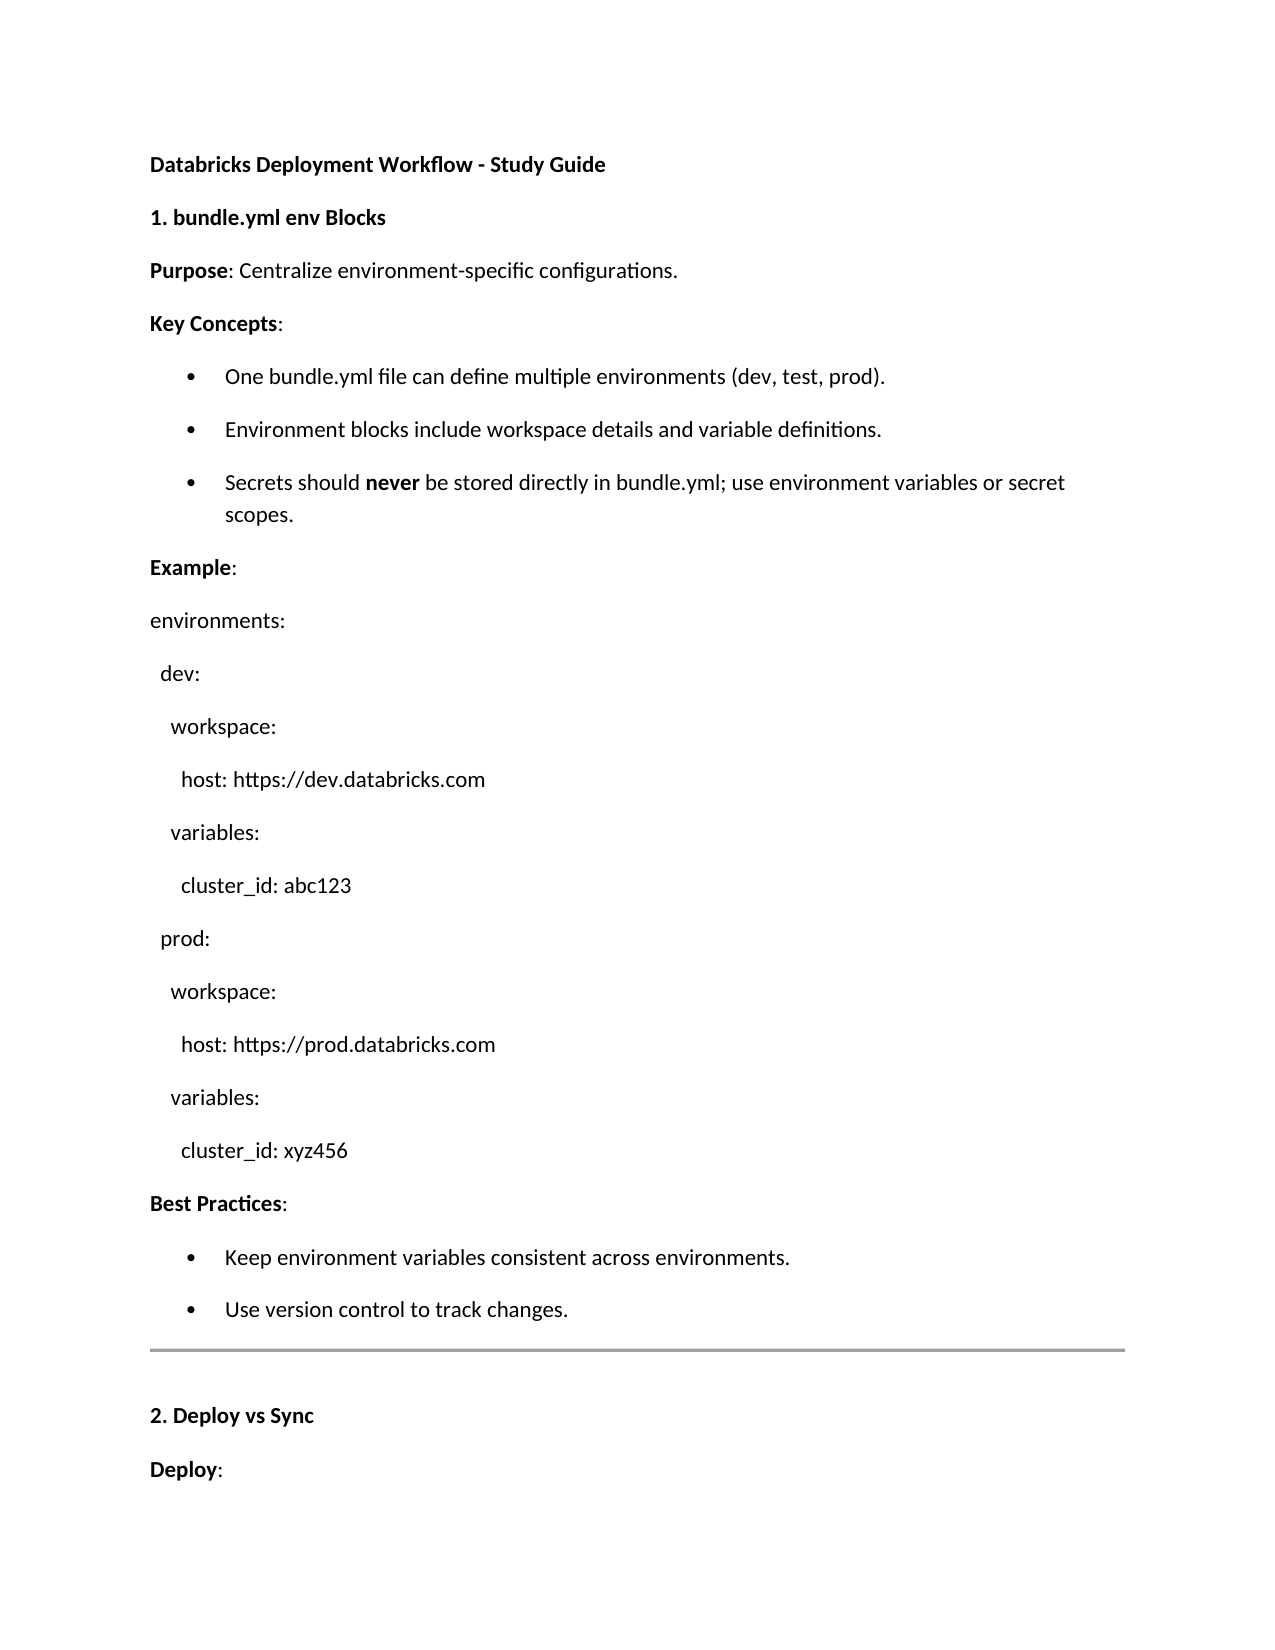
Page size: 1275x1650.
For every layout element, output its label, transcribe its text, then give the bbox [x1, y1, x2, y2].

list Keep environment variables consistent across environments. [187, 1243, 1125, 1271]
text host: https://prod.databricks.com [150, 1031, 1125, 1058]
text cluster_id: xyz456 [150, 1137, 1125, 1164]
list Secrets should never be stored directly in bundle.yml; use environment variables or secret scopes. [187, 468, 1125, 528]
list One bundle.yml file can define multiple environments (dev, test, prod). [187, 362, 1125, 390]
text Best Practices: [150, 1189, 1125, 1218]
text variables: [150, 818, 1125, 846]
text cluster_id: abc123 [150, 871, 1125, 899]
text 1. bundle.yml env Blocks [150, 203, 1125, 231]
list Environment blocks include workspace details and variable definitions. [187, 415, 1125, 443]
text Databricks Deployment Workflow - Study Guide [150, 150, 1125, 178]
text workspace: [150, 712, 1125, 740]
text Purpose: Centralize environment-specific configurations. [150, 256, 1125, 284]
text dev: [150, 659, 1125, 687]
text Deploy: [150, 1455, 1125, 1483]
text host: https://dev.databricks.com [150, 765, 1125, 793]
list Use version control to track changes. [187, 1296, 1125, 1324]
text variables: [150, 1083, 1125, 1112]
text prod: [150, 924, 1125, 952]
text workspace: [150, 977, 1125, 1006]
text Key Concepts: [150, 309, 1125, 337]
text 2. Deploy vs Sync [150, 1402, 1125, 1430]
text environments: [150, 606, 1125, 634]
text Example: [150, 553, 1125, 581]
